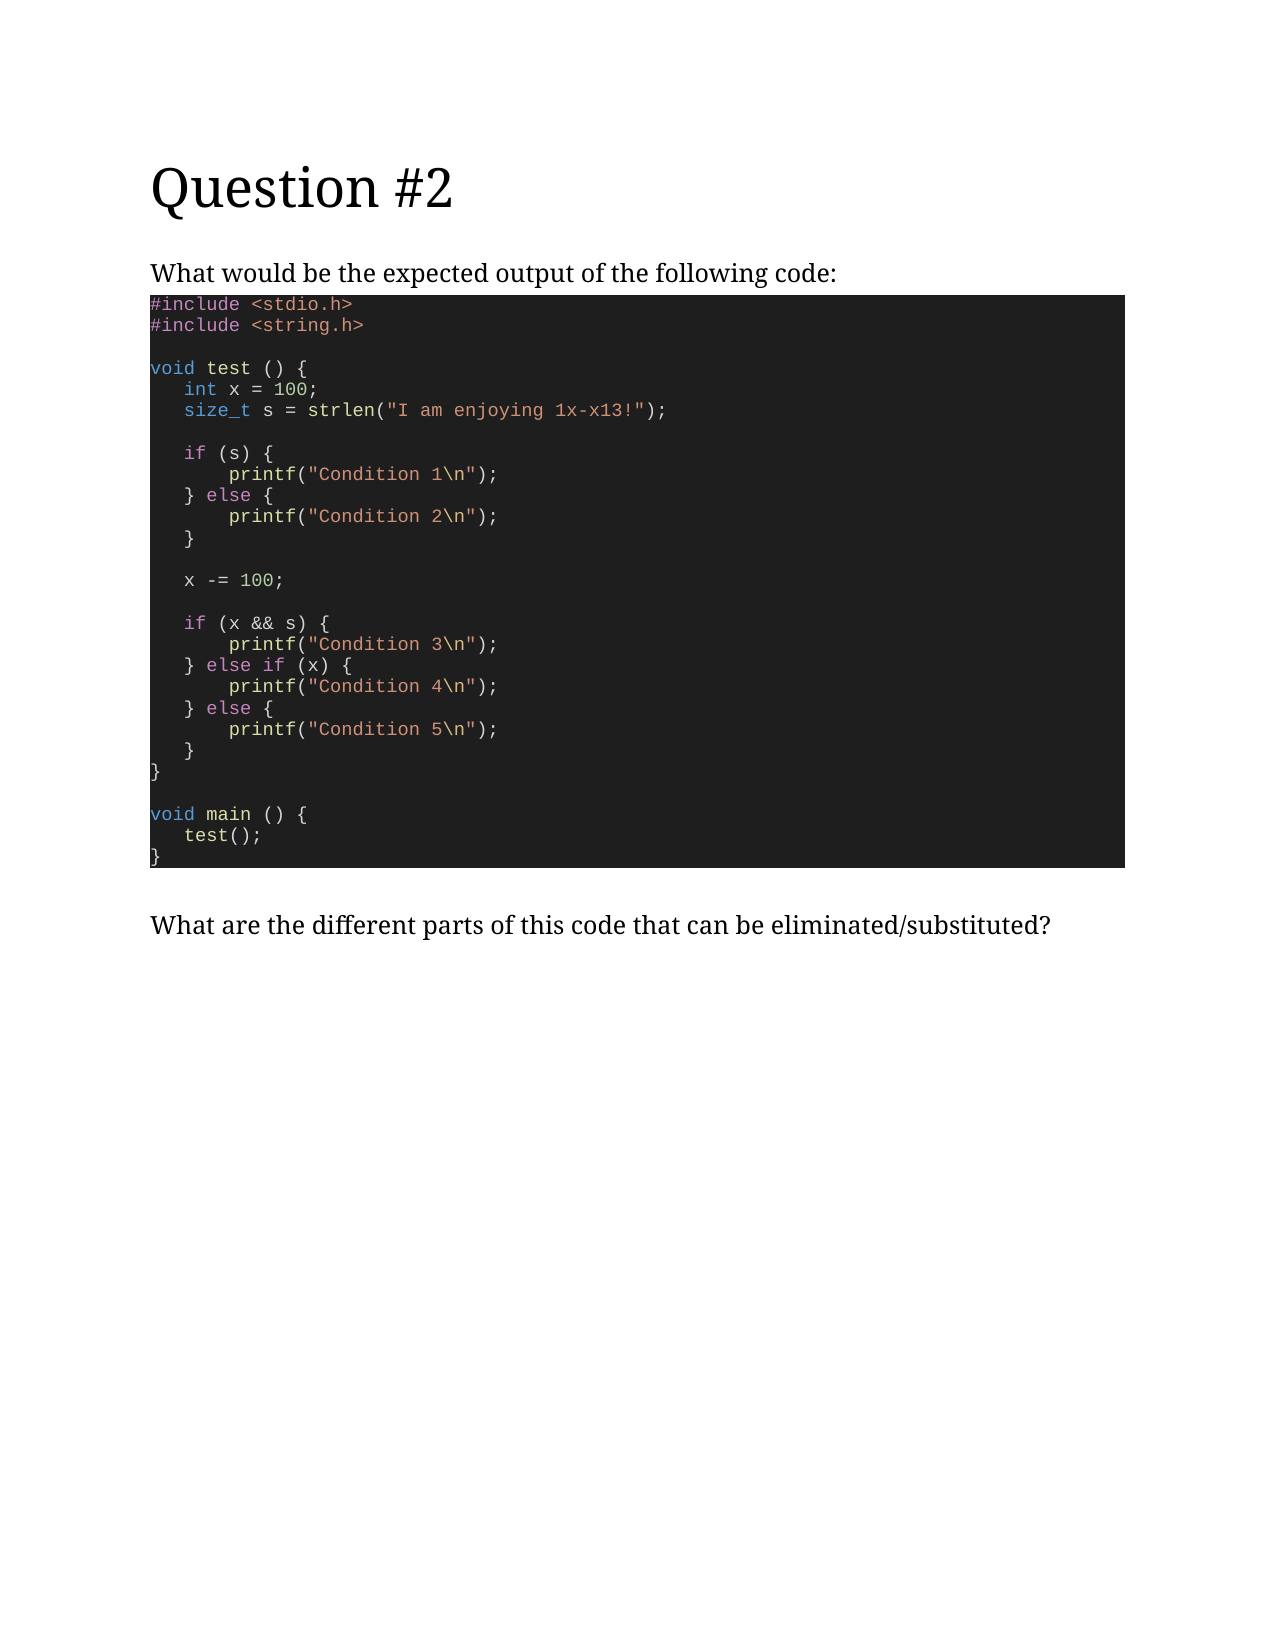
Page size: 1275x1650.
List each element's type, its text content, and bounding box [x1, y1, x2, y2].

text x -= 100; [150, 571, 1125, 592]
text } [150, 762, 1125, 783]
text } [150, 847, 1125, 868]
text printf("Condition 2\n"); [150, 507, 1125, 528]
text if (s) { [150, 443, 1125, 465]
text void test () { [150, 358, 1125, 380]
text What would be the expected output of the following code: [150, 256, 1125, 290]
text What are the different parts of this code that can be eliminated/substituted? [150, 908, 1125, 942]
text } else { [150, 698, 1125, 720]
text size_t s = strlen("I am enjoying 1x-x13!"); [150, 401, 1125, 422]
text } [150, 741, 1125, 762]
text int x = 100; [150, 380, 1125, 401]
text } [150, 528, 1125, 550]
text #include <string.h> [150, 316, 1125, 337]
text printf("Condition 3\n"); [150, 635, 1125, 656]
text } else if (x) { [150, 656, 1125, 677]
text test(); [150, 826, 1125, 847]
title Question #2 [150, 150, 1125, 224]
text printf("Condition 5\n"); [150, 720, 1125, 741]
text printf("Condition 1\n"); [150, 465, 1125, 486]
text #include <stdio.h> [150, 295, 1125, 316]
text printf("Condition 4\n"); [150, 677, 1125, 698]
text void main () { [150, 805, 1125, 826]
text } else { [150, 486, 1125, 507]
text if (x && s) { [150, 613, 1125, 635]
